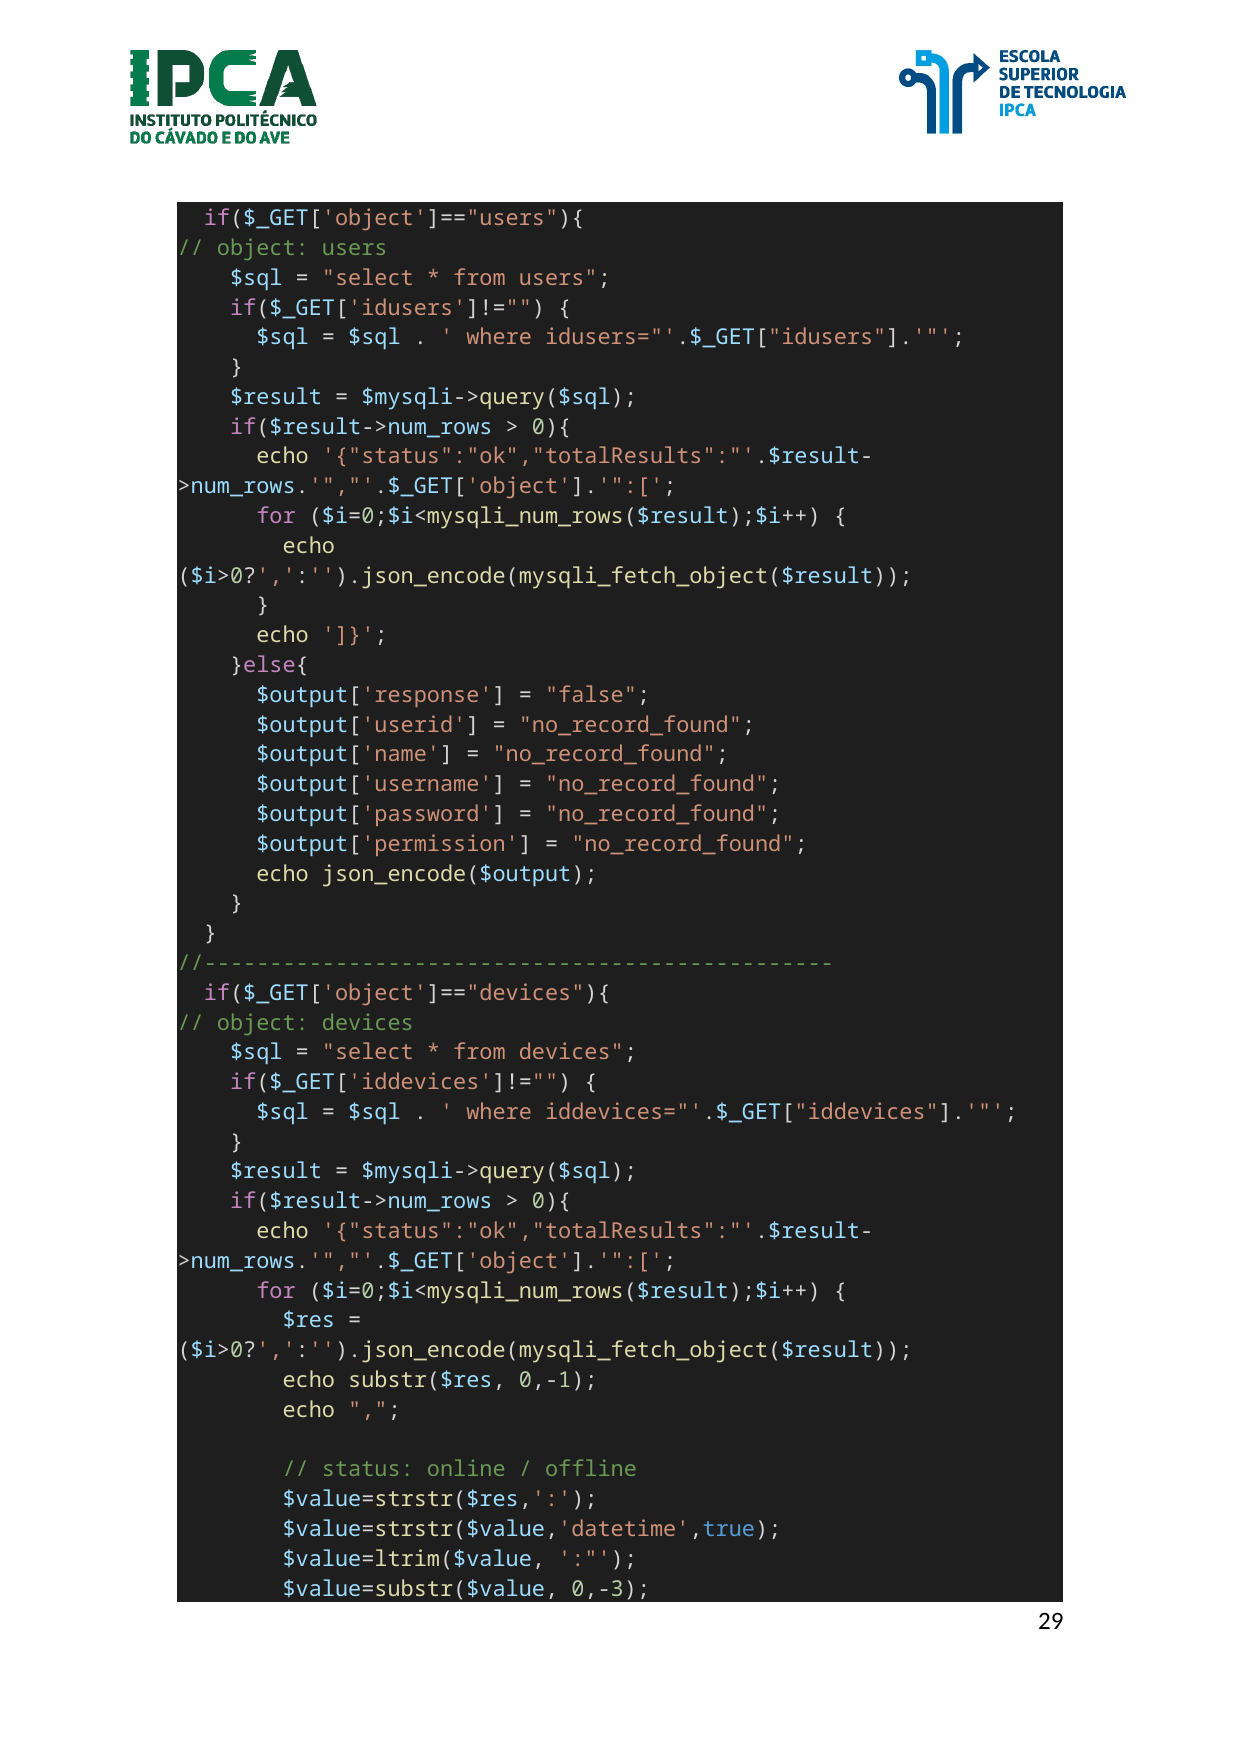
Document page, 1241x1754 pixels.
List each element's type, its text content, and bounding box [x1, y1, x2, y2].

text if($_GET['iddevices']!="") { [177, 1066, 1063, 1096]
text $sql = $sql . ' where iddevices="'.$_GET["iddevices"].'"'; [177, 1096, 1063, 1126]
text echo '{"status":"ok","totalResults":"'.$result->num_rows.'","'.$_GET['object'].'":['; [177, 441, 1063, 500]
text $sql = "select * from devices"; [177, 1036, 1063, 1066]
text $value=strstr($res,':'); [177, 1483, 1063, 1513]
text if($_GET['idusers']!="") { [177, 292, 1063, 321]
text $output['name'] = "no_record_found"; [177, 738, 1063, 768]
text echo ']}'; [177, 619, 1063, 649]
text $value=substr($value, 0,-3); [177, 1573, 1063, 1602]
text if($result->num_rows > 0){ [177, 1185, 1063, 1215]
text $result = $mysqli->query($sql); [177, 1156, 1063, 1185]
text } [177, 887, 1063, 917]
text $output['userid'] = "no_record_found"; [177, 709, 1063, 738]
text for ($i=0;$i<mysqli_num_rows($result);$i++) { [177, 500, 1063, 530]
picture [126, 46, 318, 144]
text for ($i=0;$i<mysqli_num_rows($result);$i++) { [177, 1275, 1063, 1304]
text echo substr($res, 0,-1); [177, 1364, 1063, 1394]
text echo ","; [177, 1394, 1063, 1424]
text if($_GET['object']=="users"){ // object: users [177, 202, 1063, 262]
text if($result->num_rows > 0){ [177, 411, 1063, 441]
text // status: online / offline [177, 1453, 1063, 1483]
text } [177, 589, 1063, 619]
text } [177, 351, 1063, 381]
text echo '{"status":"ok","totalResults":"'.$result->num_rows.'","'.$_GET['object'].'":['; [177, 1215, 1063, 1275]
text $res = ($i>0?',':'').json_encode(mysqli_fetch_object($result)); [177, 1304, 1063, 1364]
text echo ($i>0?',':'').json_encode(mysqli_fetch_object($result)); [177, 530, 1063, 589]
text $output['response'] = "false"; [177, 679, 1063, 709]
text $output['permission'] = "no_record_found"; [177, 828, 1063, 858]
picture [896, 46, 1132, 138]
text } [177, 1126, 1063, 1156]
text $sql = "select * from users"; [177, 262, 1063, 292]
text if($_GET['object']=="devices"){ // object: devices [177, 977, 1063, 1036]
text $result = $mysqli->query($sql); [177, 381, 1063, 411]
text } [177, 917, 1063, 947]
text }else{ [177, 649, 1063, 679]
text echo json_encode($output); [177, 858, 1063, 887]
text $value=ltrim($value, ':"'); [177, 1543, 1063, 1573]
text $output['username'] = "no_record_found"; [177, 768, 1063, 798]
text $value=strstr($value,'datetime',true); [177, 1513, 1063, 1543]
text $output['password'] = "no_record_found"; [177, 798, 1063, 828]
text //------------------------------------------------ [177, 947, 1063, 977]
text $sql = $sql . ' where idusers="'.$_GET["idusers"].'"'; [177, 321, 1063, 351]
